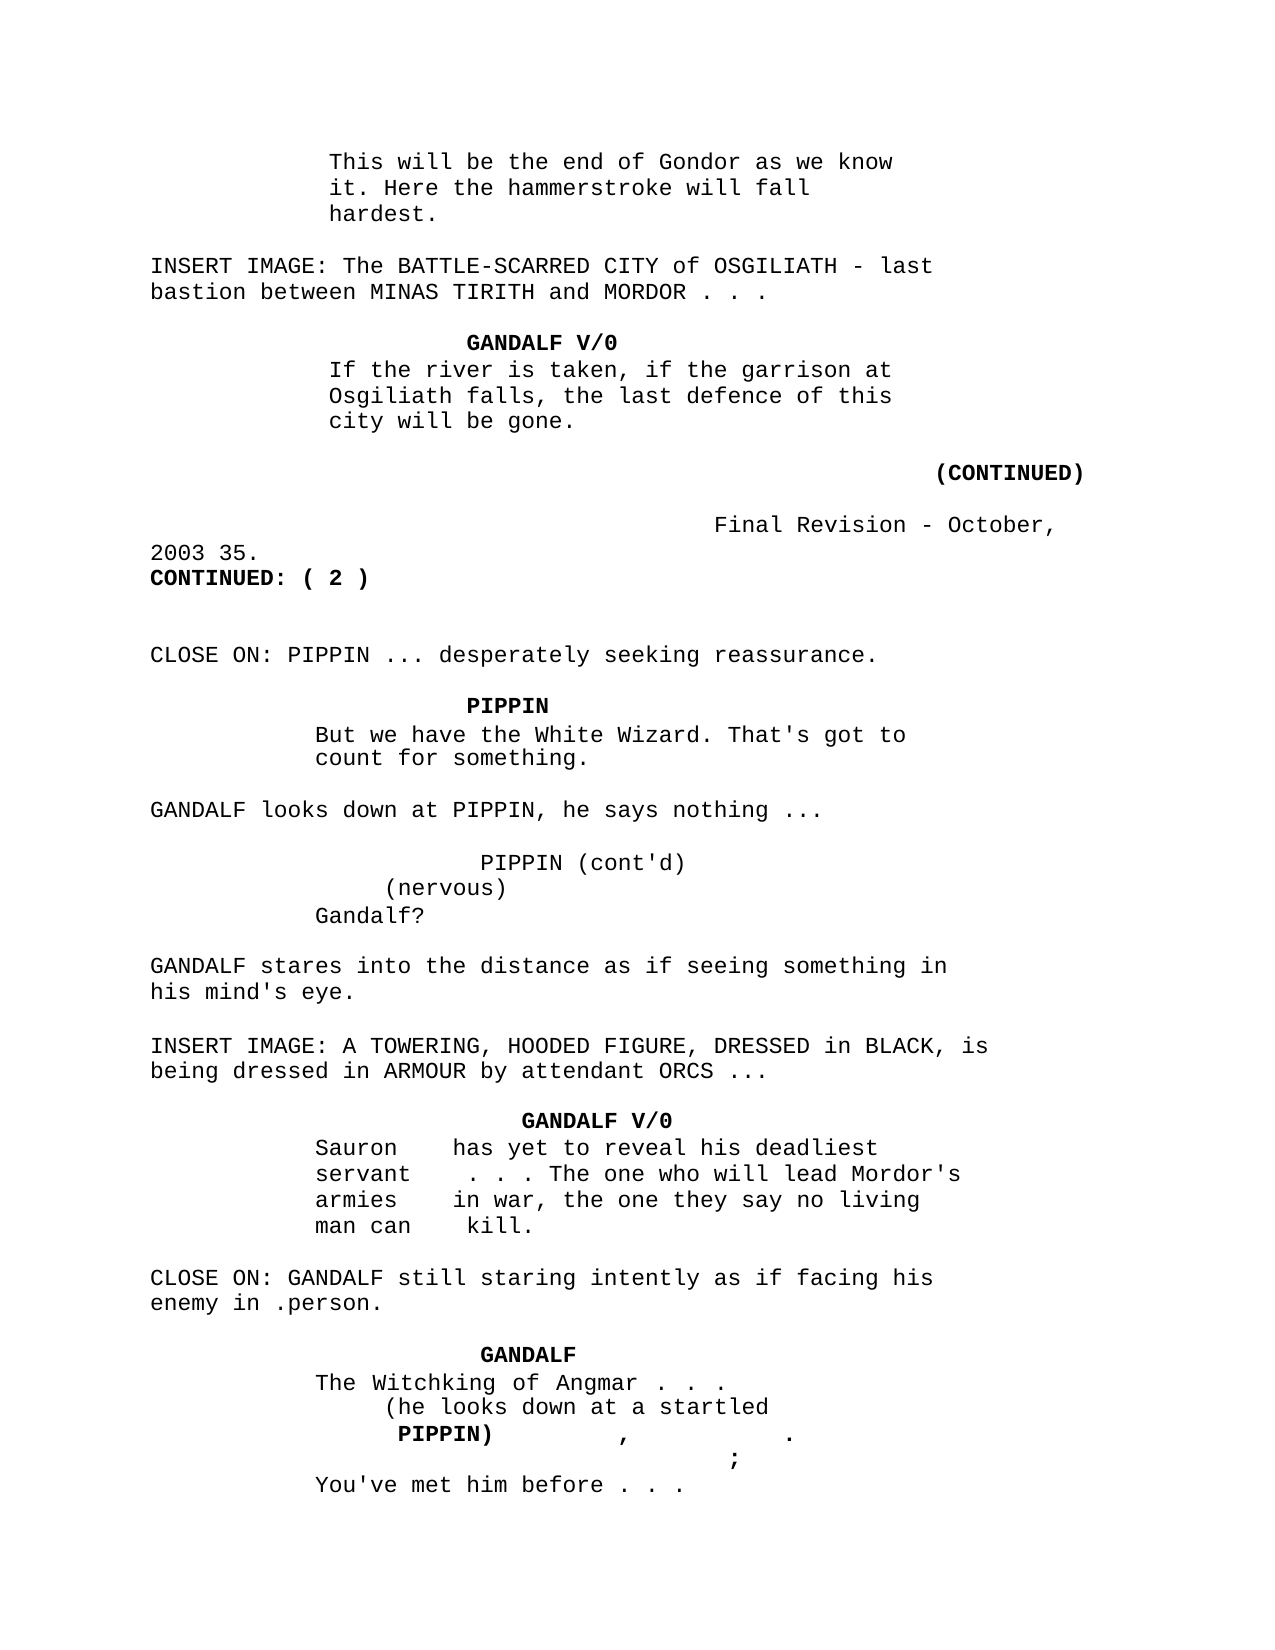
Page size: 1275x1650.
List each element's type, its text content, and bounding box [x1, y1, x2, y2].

text 2003 35. [150, 540, 1125, 565]
subtitle (CONTINUED) [139, 461, 1085, 487]
subtitle GANDALF [139, 1343, 917, 1369]
text Sauron has yet to reveal his deadliest servant . . . The one who will lead Mordor's armies in war, the one they say no living man can kill. [315, 1136, 961, 1240]
text CLOSE ON: PIPPIN ... desperately seeking reassurance. [150, 644, 1125, 669]
text Final Revision - October, [714, 514, 1125, 540]
text The Witchking of Angmar . . . (he looks down at a startled [315, 1370, 769, 1421]
text GANDALF stares into the distance as if seeing something in his mind's eye. [150, 954, 977, 1006]
text CLOSE ON: GANDALF still staring intently as if facing his enemy in .person. [150, 1266, 989, 1318]
subtitle GANDALF V/0 [466, 331, 1125, 357]
text ; [344, 1446, 1125, 1472]
subtitle PIPPIN) , . [398, 1421, 1125, 1446]
text being dressed in ARMOUR by attendant ORCS ... [150, 1058, 1125, 1084]
text bastion between MINAS TIRITH and MORDOR . . . [150, 280, 1125, 306]
text Gandalf? [315, 903, 1125, 928]
text GANDALF looks down at PIPPIN, he says nothing ... [150, 799, 1125, 825]
text You've met him before . . . [315, 1473, 1125, 1499]
text PIPPIN (cont'd) (nervous) [384, 851, 687, 903]
text This will be the end of Gondor as we know it. Here the hammerstroke will fall hardest. [329, 150, 895, 228]
text If the river is taken, if the garrison at Osgiliath falls, the last defence of this city will be gone. [329, 358, 893, 436]
subtitle GANDALF V/0 [139, 1109, 1054, 1135]
subtitle PIPPIN [466, 695, 1125, 721]
text But we have the White Wizard. That's got to count for something. [315, 722, 907, 773]
text INSERT IMAGE: A TOWERING, HOODED FIGURE, DRESSED in BLACK, is [150, 1032, 1125, 1058]
subtitle CONTINUED: ( 2 ) [150, 565, 1125, 591]
text INSERT IMAGE: The BATTLE-SCARRED CITY of OSGILIATH - last [150, 254, 1125, 280]
